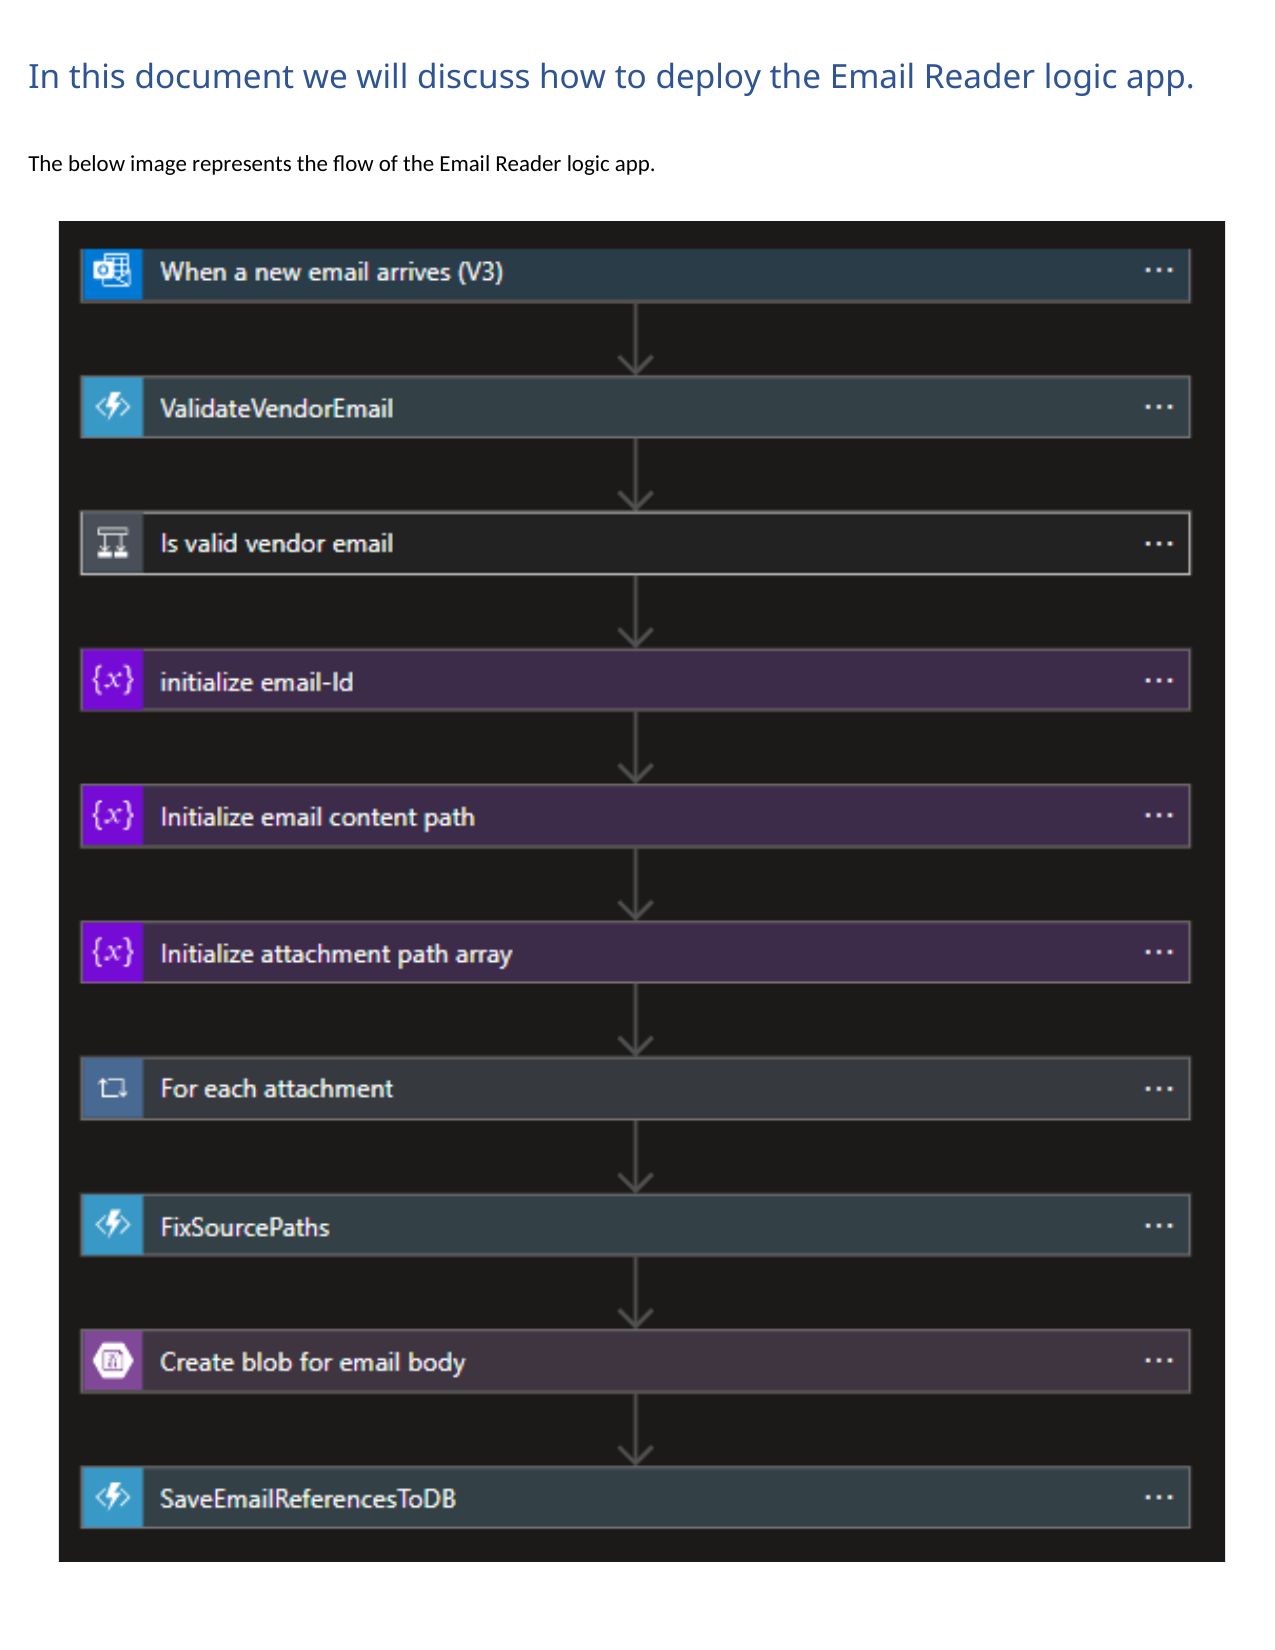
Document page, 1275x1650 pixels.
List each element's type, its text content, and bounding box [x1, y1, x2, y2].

picture [56, 221, 1224, 1558]
subtitle In this document we will discuss how to deploy the Email Reader logic app. [28, 53, 1256, 98]
text The below image represents the flow of the Email Reader logic app. [28, 149, 1256, 177]
